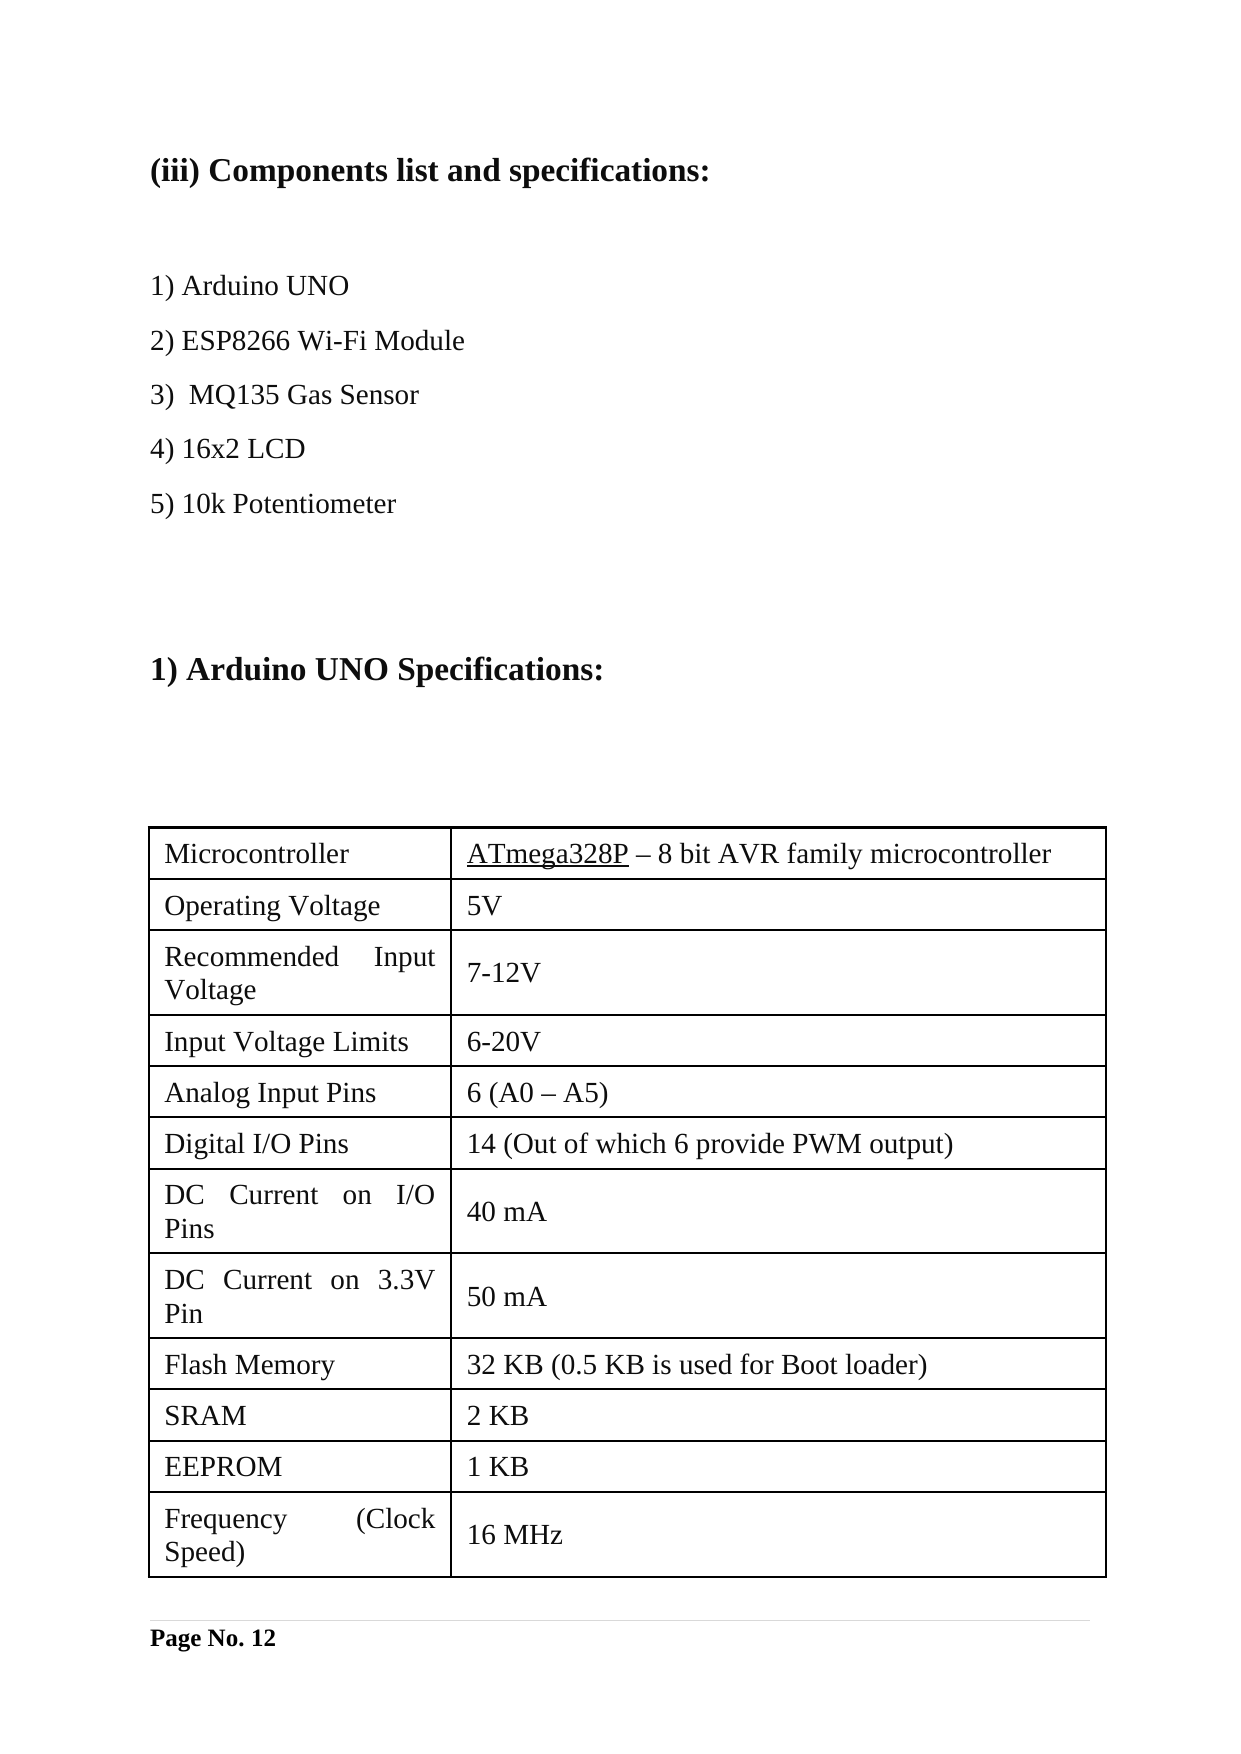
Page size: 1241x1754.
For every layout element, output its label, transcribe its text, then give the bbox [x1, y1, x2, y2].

table_cell Analog Input Pins [150, 1067, 450, 1116]
table_header ATmega328P – 8 bit AVR family microcontroller [452, 829, 1105, 878]
table_cell 5V [452, 880, 1105, 929]
table_header Microcontroller [150, 829, 450, 878]
table_cell 7-12V [452, 931, 1105, 1014]
text 3) MQ135 Gas Sensor [150, 377, 1090, 411]
table_cell Flash Memory [150, 1339, 450, 1388]
text 4) 16x2 LCD [150, 431, 1090, 465]
text (iii) Components list and specifications: [150, 150, 1090, 188]
text 5) 10k Potentiometer [150, 486, 1090, 519]
table_cell Frequency (Clock Speed) [150, 1493, 450, 1576]
table_cell SRAM [150, 1390, 450, 1439]
table_cell DC Current on 3.3V Pin [150, 1254, 450, 1337]
table_cell Operating Voltage [150, 880, 450, 929]
table_cell EEPROM [150, 1442, 450, 1491]
table_cell DC Current on I/O Pins [150, 1170, 450, 1252]
table_cell 16 MHz [452, 1493, 1105, 1576]
table_cell 50 mA [452, 1254, 1105, 1337]
text 2) ESP8266 Wi-Fi Module [150, 323, 1090, 356]
text 1) Arduino UNO Specifications: [150, 649, 1090, 687]
table_cell 40 mA [452, 1170, 1105, 1252]
table_cell 14 (Out of which 6 provide PWM output) [452, 1118, 1105, 1167]
table_cell 1 KB [452, 1442, 1105, 1491]
table_cell 6 (A0 – A5) [452, 1067, 1105, 1116]
table_cell Recommended Input Voltage [150, 931, 450, 1014]
text 1) Arduino UNO [150, 268, 1090, 302]
table_cell Input Voltage Limits [150, 1016, 450, 1065]
table_cell 32 KB (0.5 KB is used for Boot loader) [452, 1339, 1105, 1388]
table_cell 6-20V [452, 1016, 1105, 1065]
table_cell 2 KB [452, 1390, 1105, 1439]
table_cell Digital I/O Pins [150, 1118, 450, 1167]
